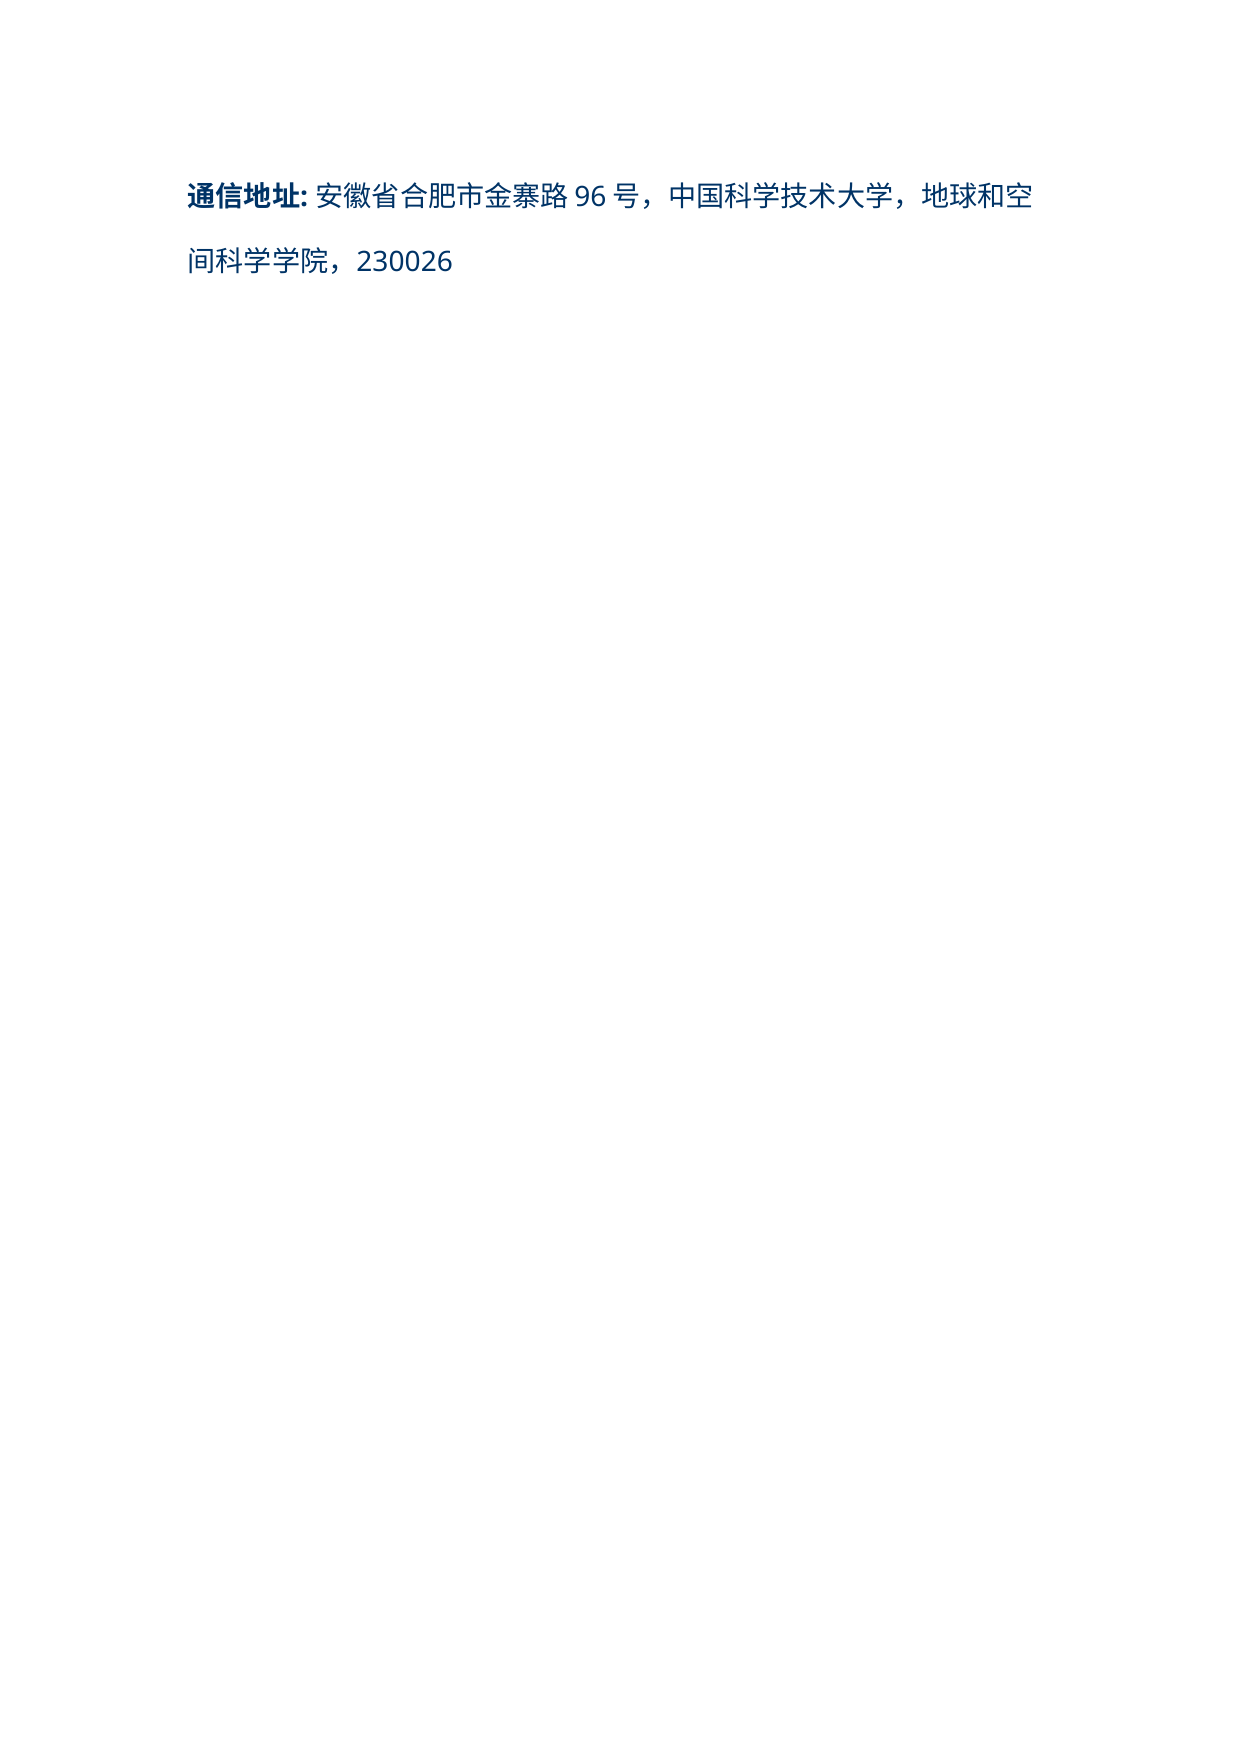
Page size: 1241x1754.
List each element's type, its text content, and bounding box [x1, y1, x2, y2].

text 通信地址: 安徽省合肥市金寨路96号，中国科学技术大学，地球和空间科学学院，230026 [187, 162, 1053, 292]
